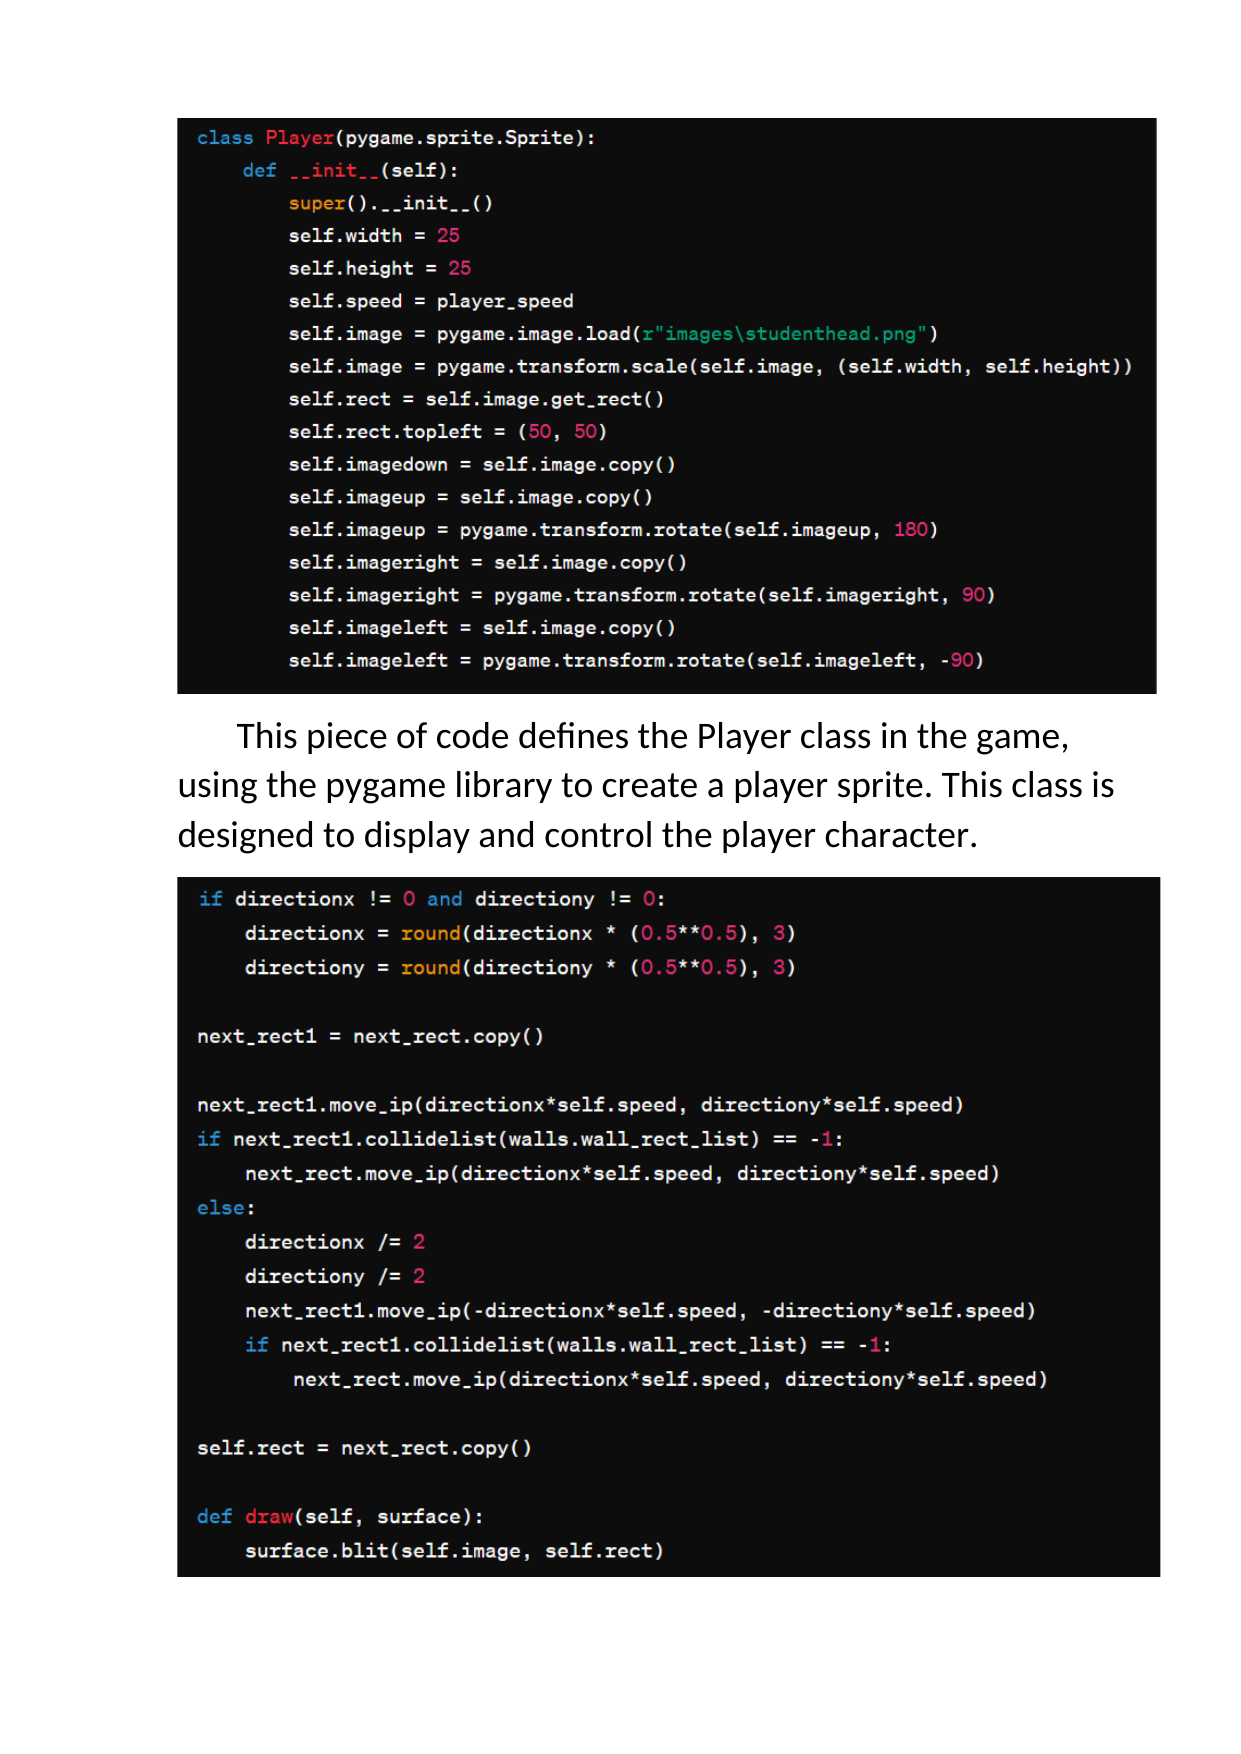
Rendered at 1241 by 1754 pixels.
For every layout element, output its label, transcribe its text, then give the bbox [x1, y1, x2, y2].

text This piece of code defines the Player class in the game, using the pygame library to create a player sprite. This class is designed to display and control the player character. [177, 712, 1152, 857]
picture [177, 118, 1159, 694]
picture [177, 877, 1161, 1577]
